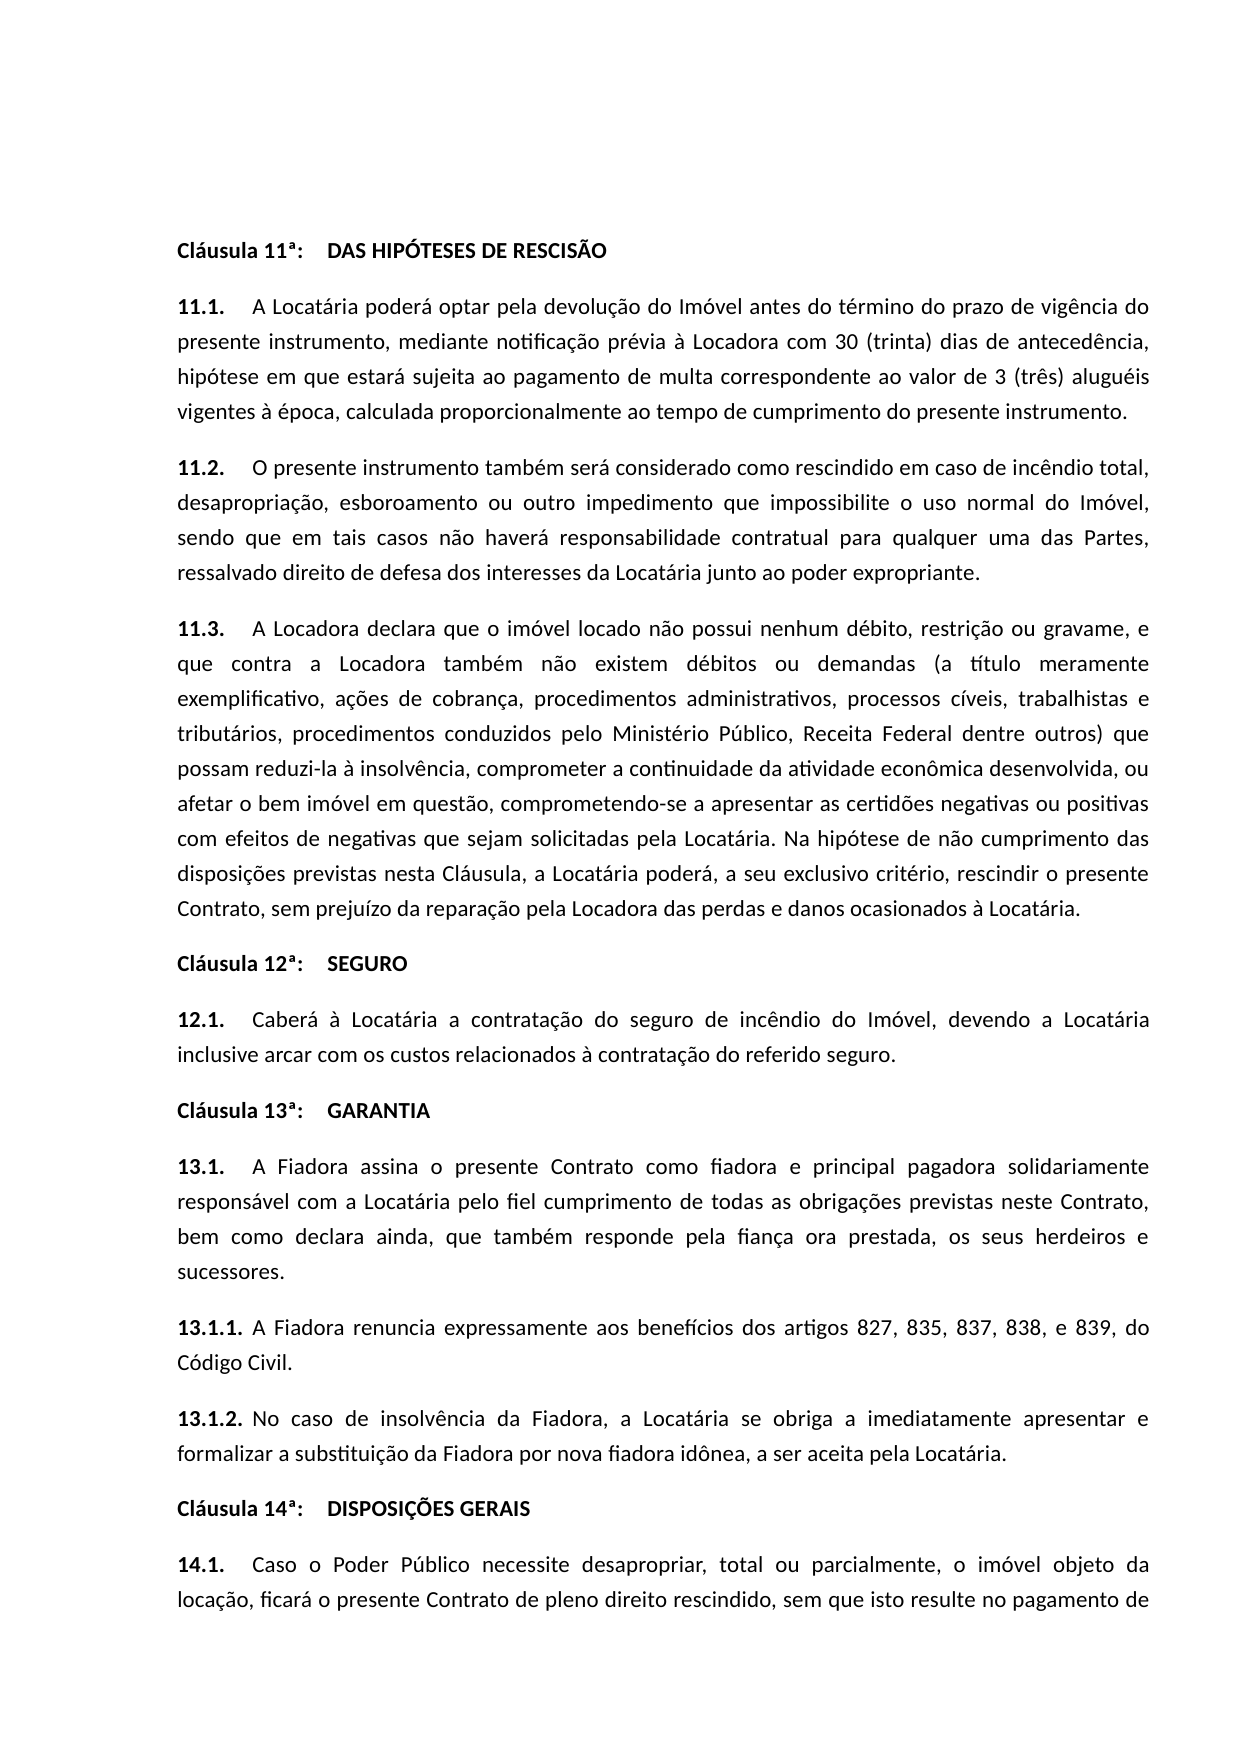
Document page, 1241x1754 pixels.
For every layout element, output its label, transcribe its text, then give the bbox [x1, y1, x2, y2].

list A Fiadora renuncia expressamente aos benefícios dos artigos 827, 835, 837, 838, e 839, do Código Civil. [177, 1313, 1152, 1376]
list DISPOSIÇÕES GERAIS [177, 1494, 1152, 1522]
list A Locadora declara que o imóvel locado não possui nenhum débito, restrição ou gravame, e que contra a Locadora também não existem débitos ou demandas (a título meramente exemplificativo, ações de cobrança, procedimentos administrativos, processos cíveis, trabalhistas e tributários, procedimentos conduzidos pelo Ministério Público, Receita Federal dentre outros) que possam reduzi-la à insolvência, comprometer a continuidade da atividade econômica desenvolvida, ou afetar o bem imóvel em questão, comprometendo-se a apresentar as certidões negativas ou positivas com efeitos de negativas que sejam solicitadas pela Locatária. Na hipótese de não cumprimento das disposições previstas nesta Cláusula, a Locatária poderá, a seu exclusivo critério, rescindir o presente Contrato, sem prejuízo da reparação pela Locadora das perdas e danos ocasionados à Locatária. [177, 614, 1152, 922]
list GARANTIA [177, 1096, 1152, 1124]
list DAS HIPÓTESES DE RESCISÃO [177, 236, 1152, 264]
list Caberá à Locatária a contratação do seguro de incêndio do Imóvel, devendo a Locatária inclusive arcar com os custos relacionados à contratação do referido seguro. [177, 1005, 1152, 1068]
list SEGURO [177, 949, 1152, 977]
